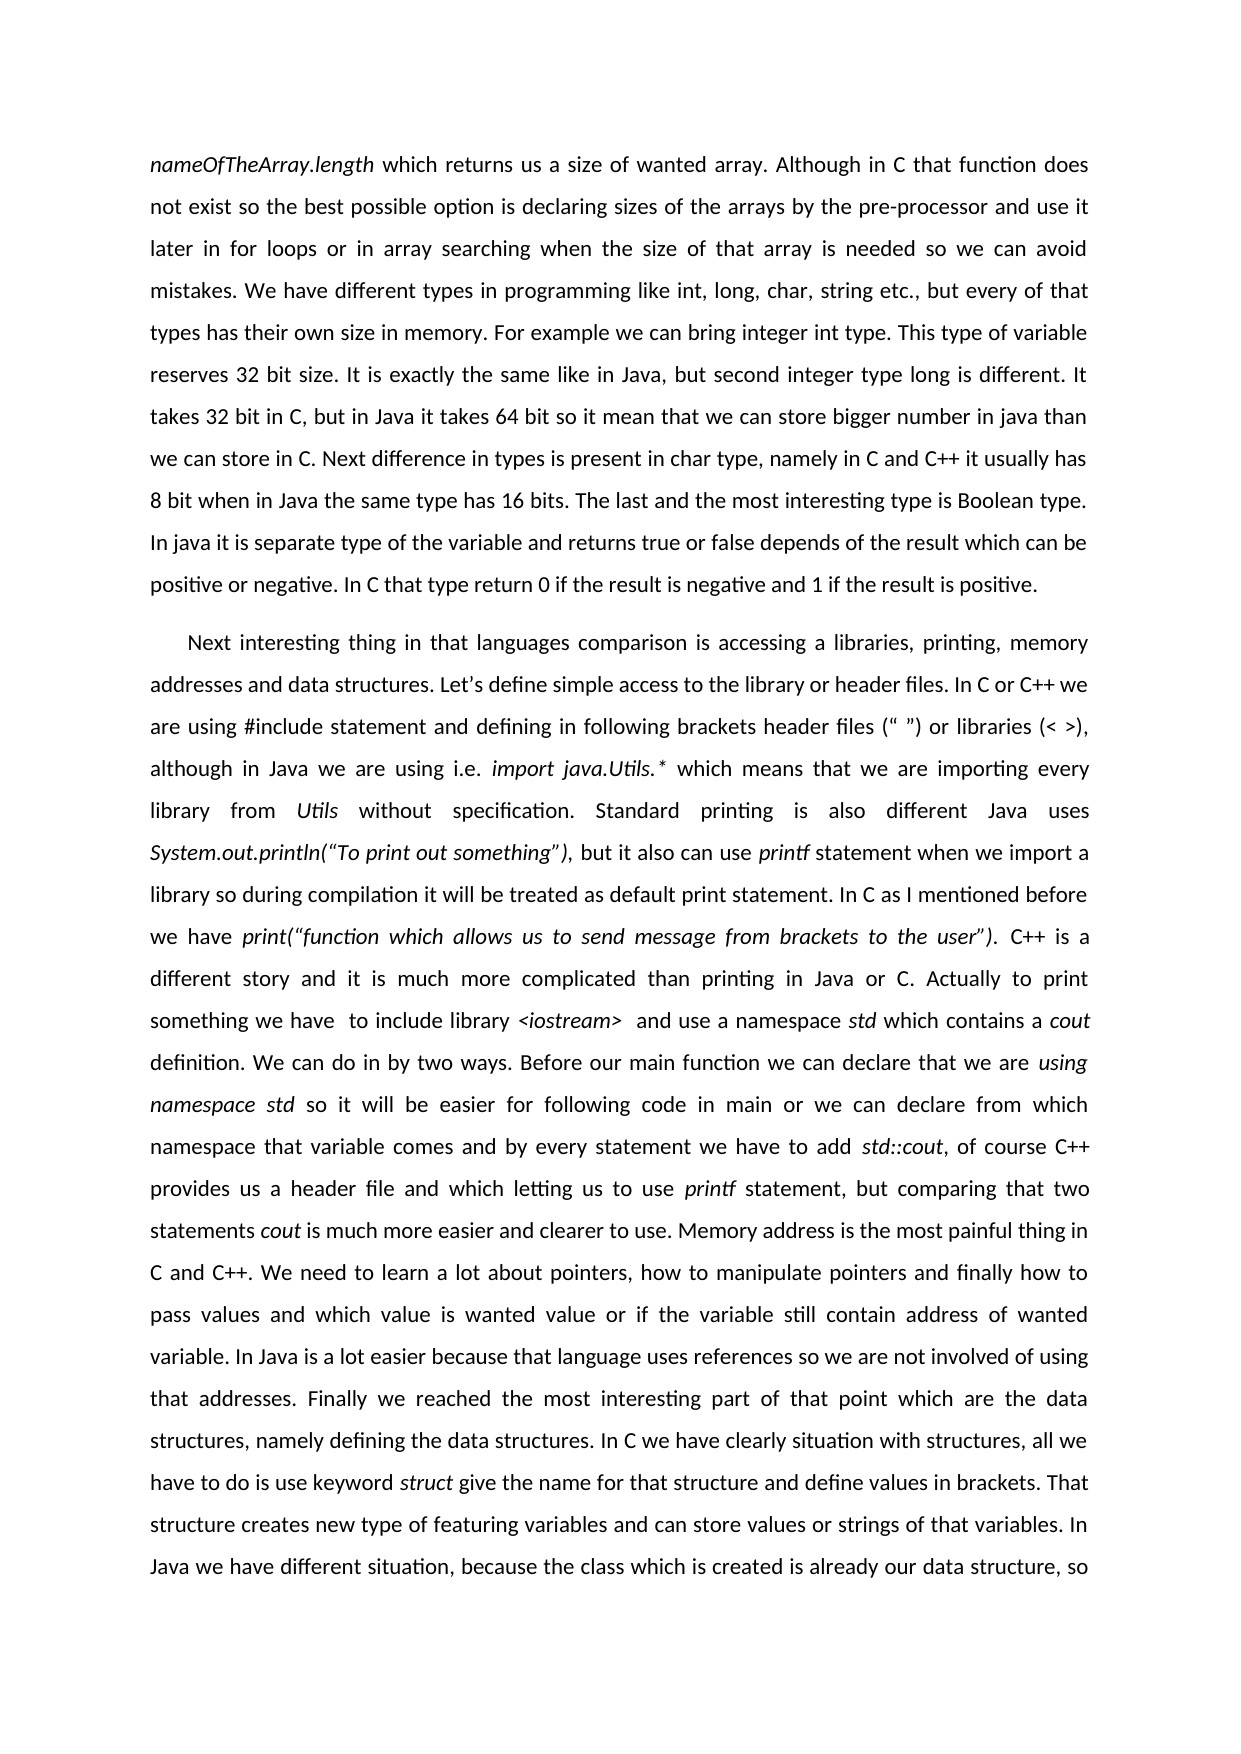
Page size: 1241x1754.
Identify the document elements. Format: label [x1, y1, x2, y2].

text [150, 628, 1090, 1580]
text [150, 150, 1090, 598]
